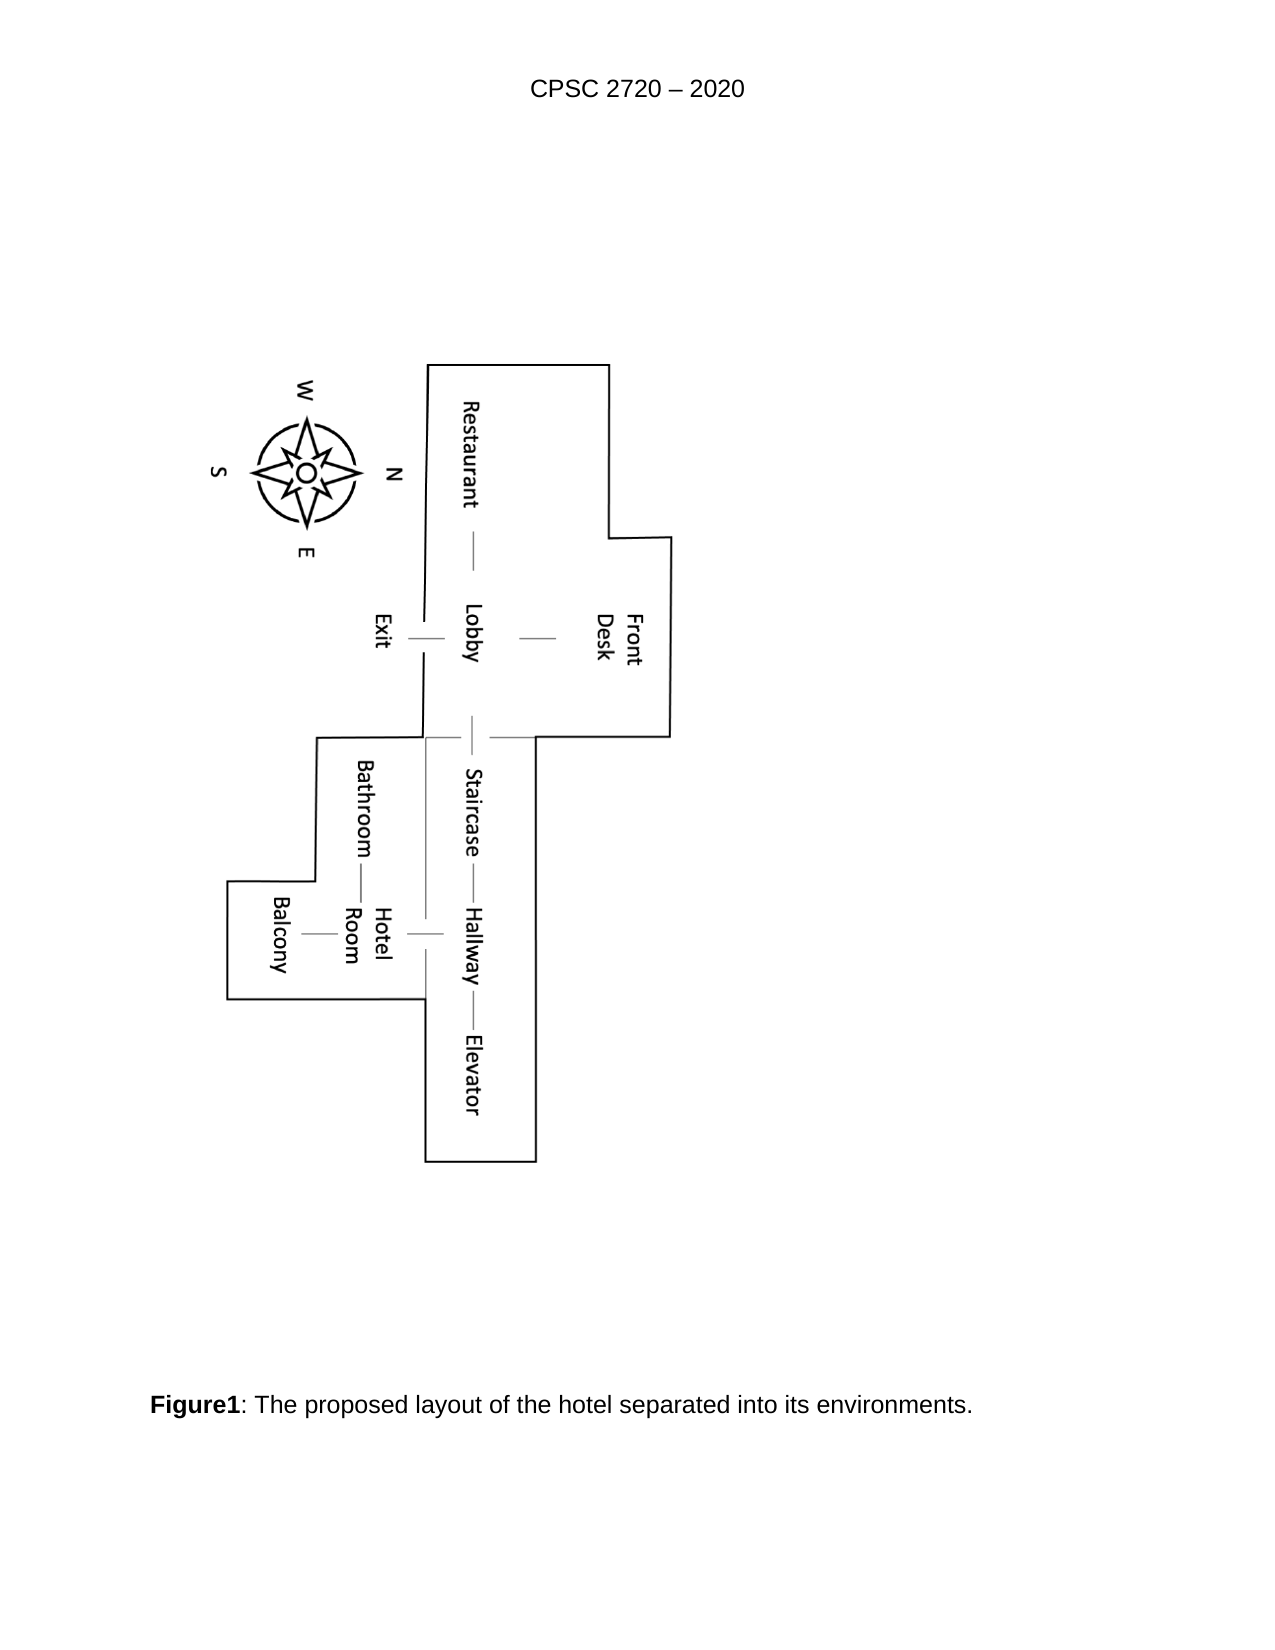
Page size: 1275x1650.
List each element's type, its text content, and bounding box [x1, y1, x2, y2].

text Figure1: The proposed layout of the hotel separated into its environments. [150, 1390, 1125, 1419]
